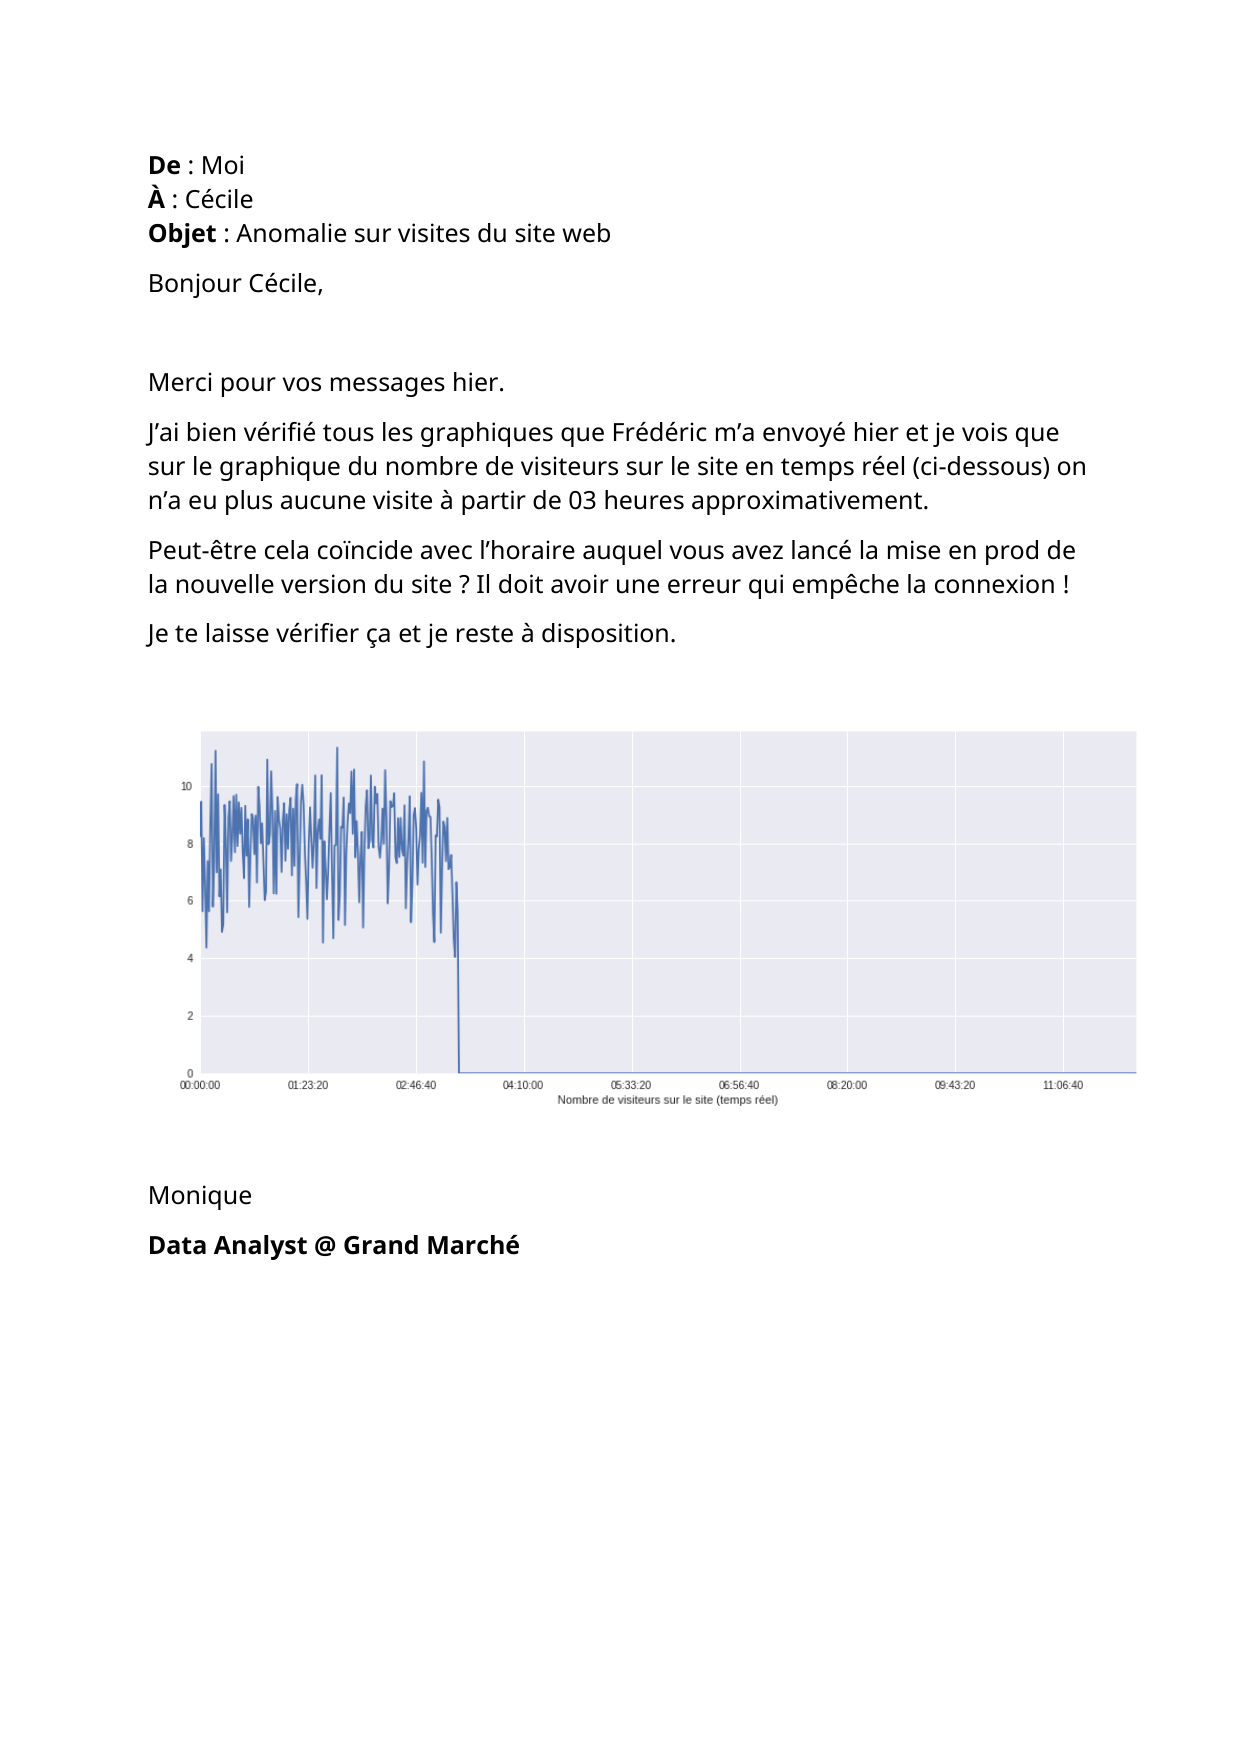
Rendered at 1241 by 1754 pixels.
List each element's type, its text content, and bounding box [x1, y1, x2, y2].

text De : Moi À : Cécile Objet : Anomalie sur visites du site web [148, 148, 1093, 250]
text Monique [148, 1178, 1093, 1212]
text Data Analyst @ Grand Marché [148, 1228, 1093, 1262]
text Merci pour vos messages hier. [148, 365, 1093, 399]
text Peut-être cela coïncide avec l’horaire auquel vous avez lancé la mise en prod de la nouvelle version du site ? Il doit avoir une erreur qui empêche la connexion ! [148, 532, 1093, 600]
text Je te laisse vérifier ça et je reste à disposition. [148, 616, 1093, 650]
text Bonjour Cécile, [148, 265, 1093, 299]
text J’ai bien vérifié tous les graphiques que Frédéric m’a envoyé hier et je vois que sur le graphique du nombre de visiteurs sur le site en temps réel (ci-dessous) on n’a eu plus aucune visite à partir de 03 heures approximativement. [148, 414, 1093, 517]
picture [147, 715, 1146, 1113]
